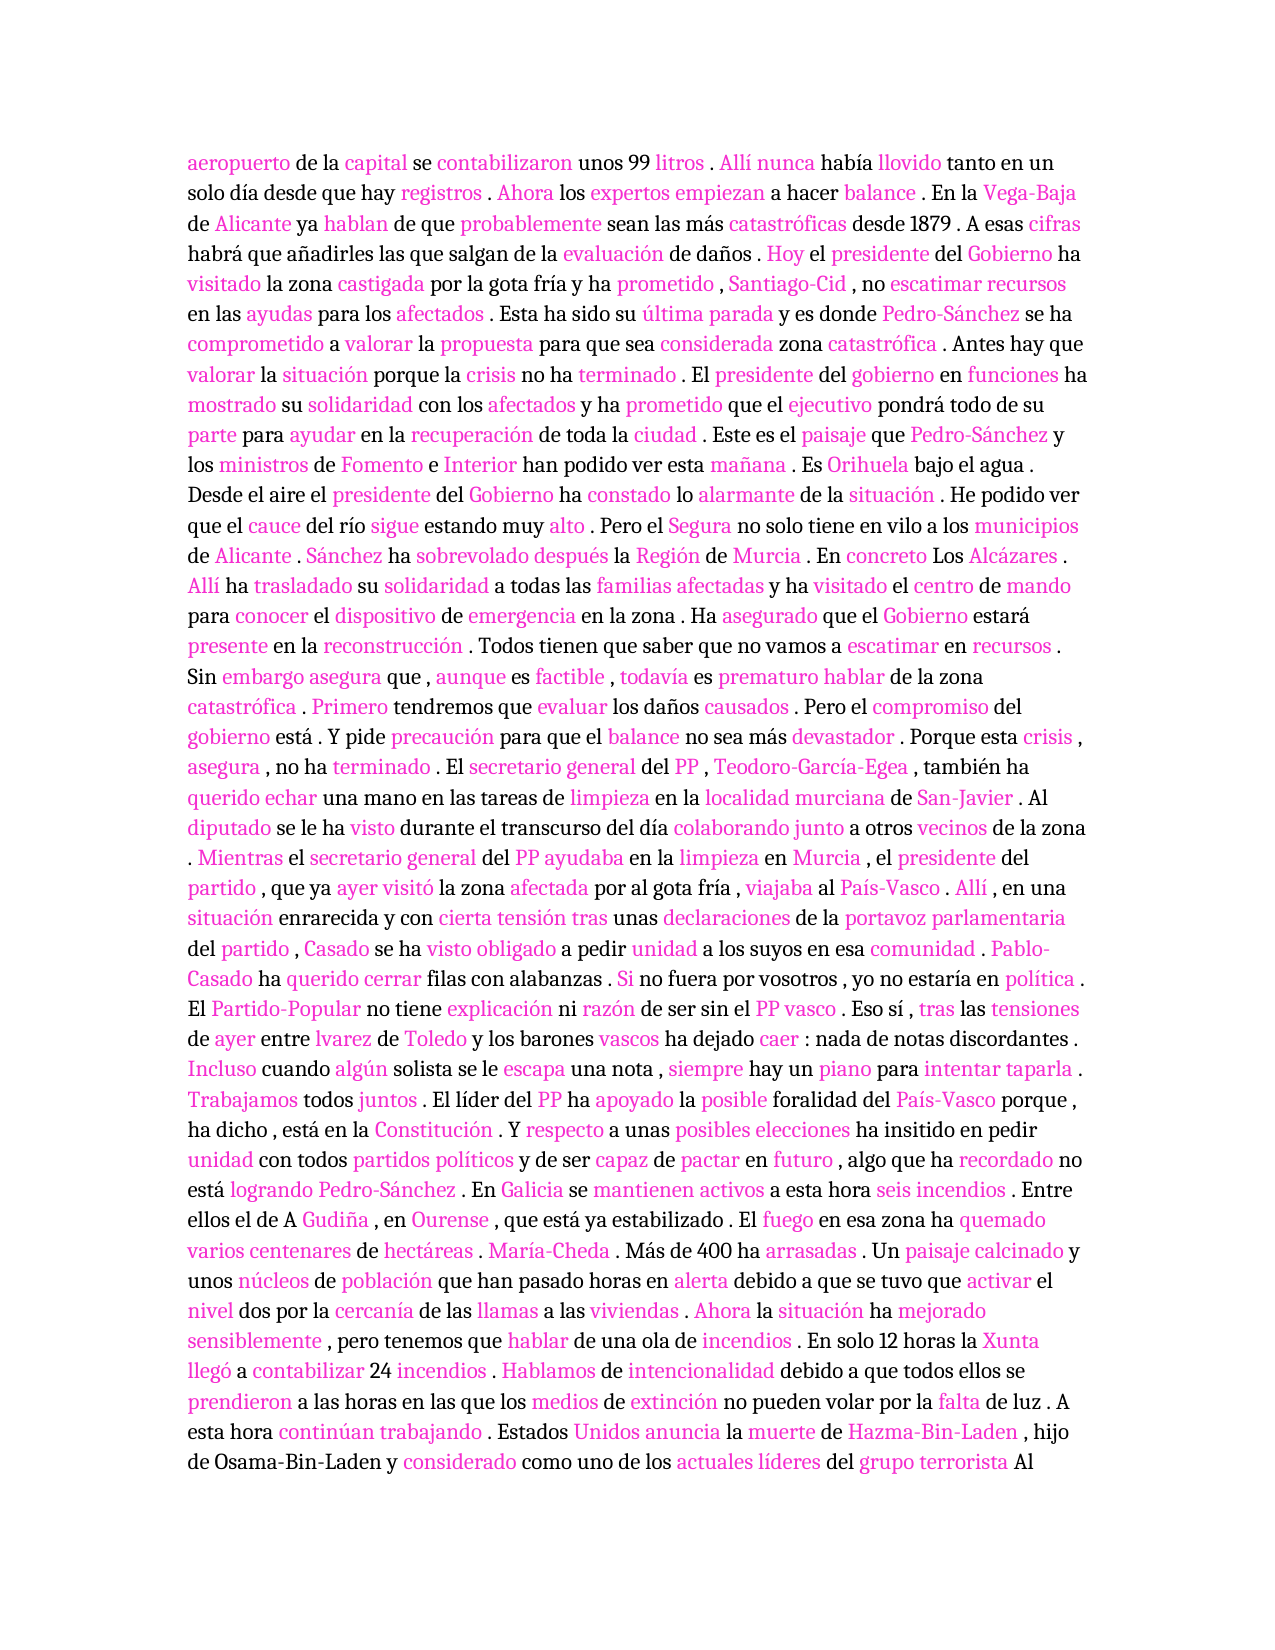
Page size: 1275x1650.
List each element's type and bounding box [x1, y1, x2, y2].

text [187, 150, 1087, 1475]
